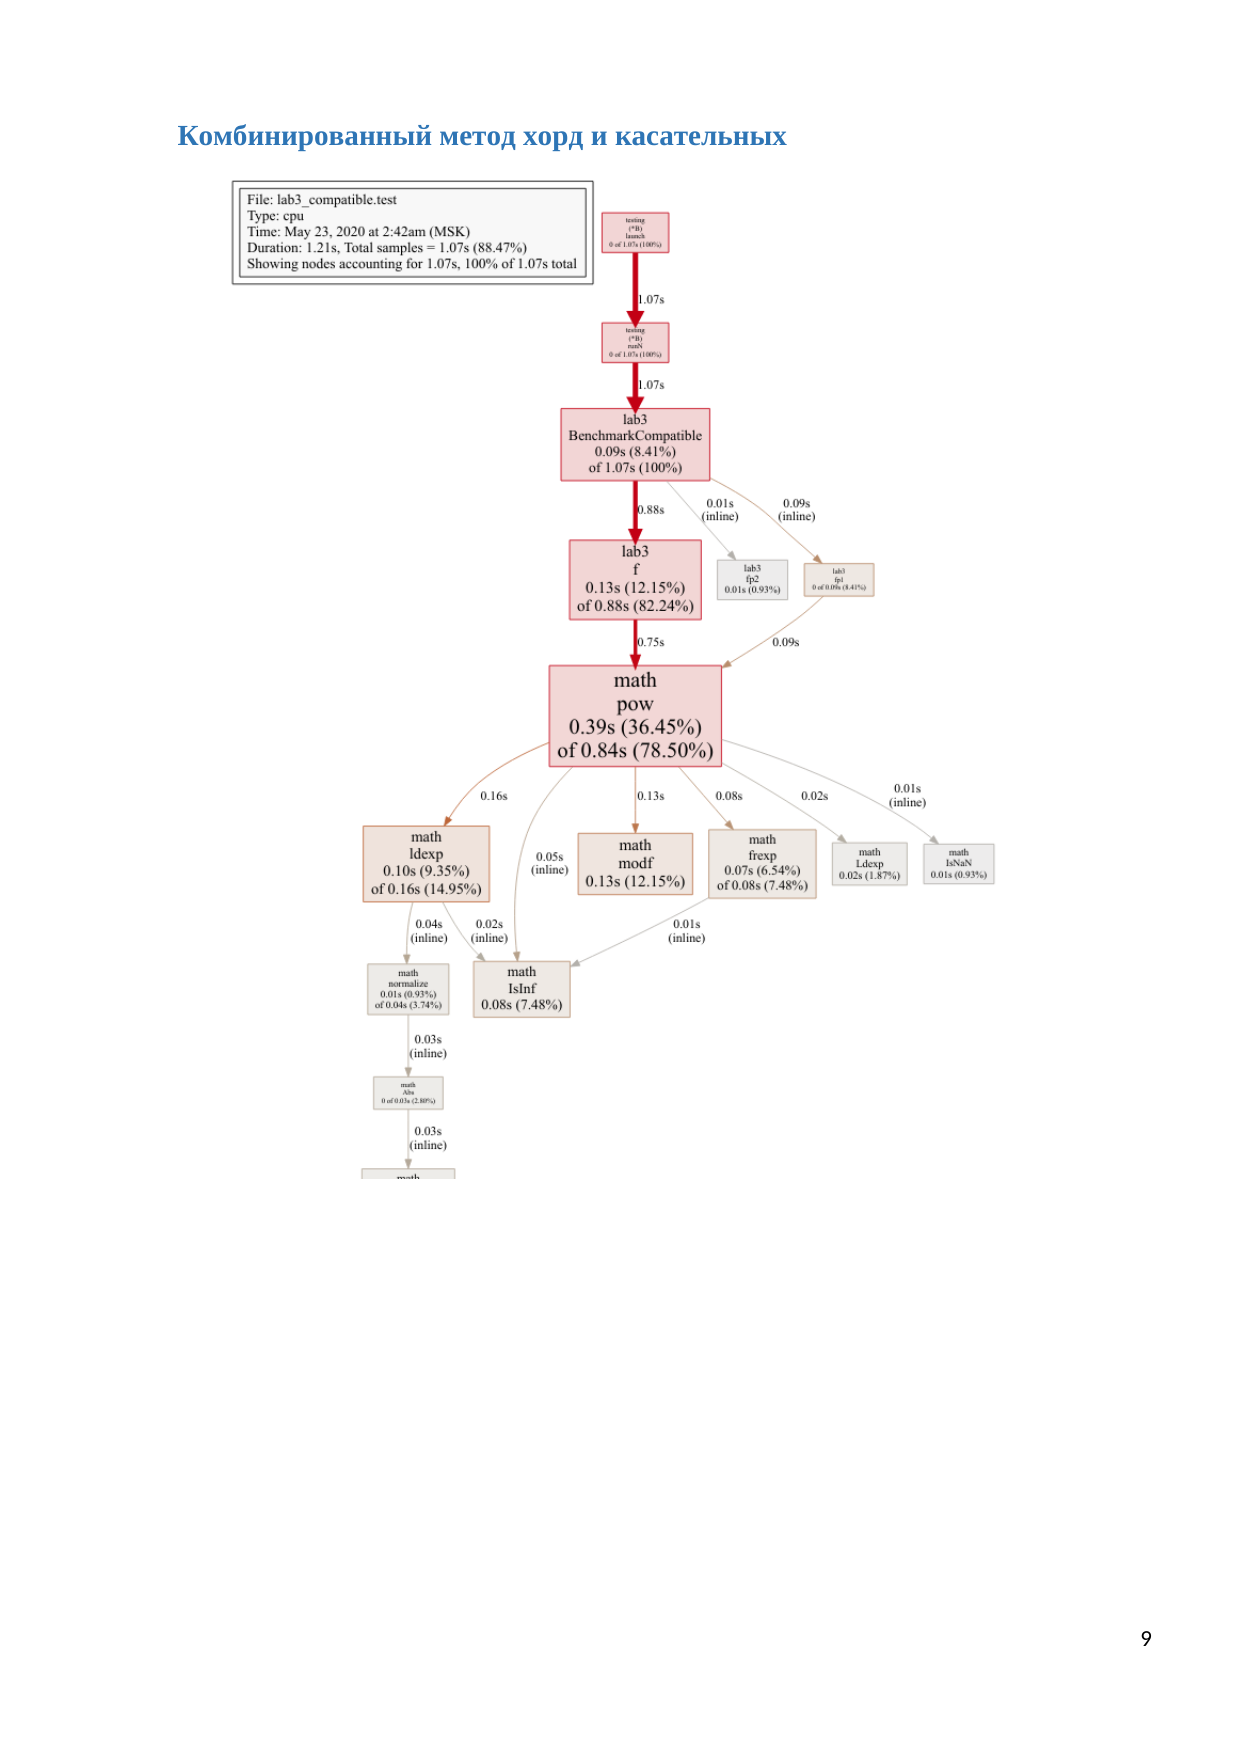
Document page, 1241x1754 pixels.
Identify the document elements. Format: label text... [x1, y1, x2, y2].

picture [177, 154, 1151, 1179]
